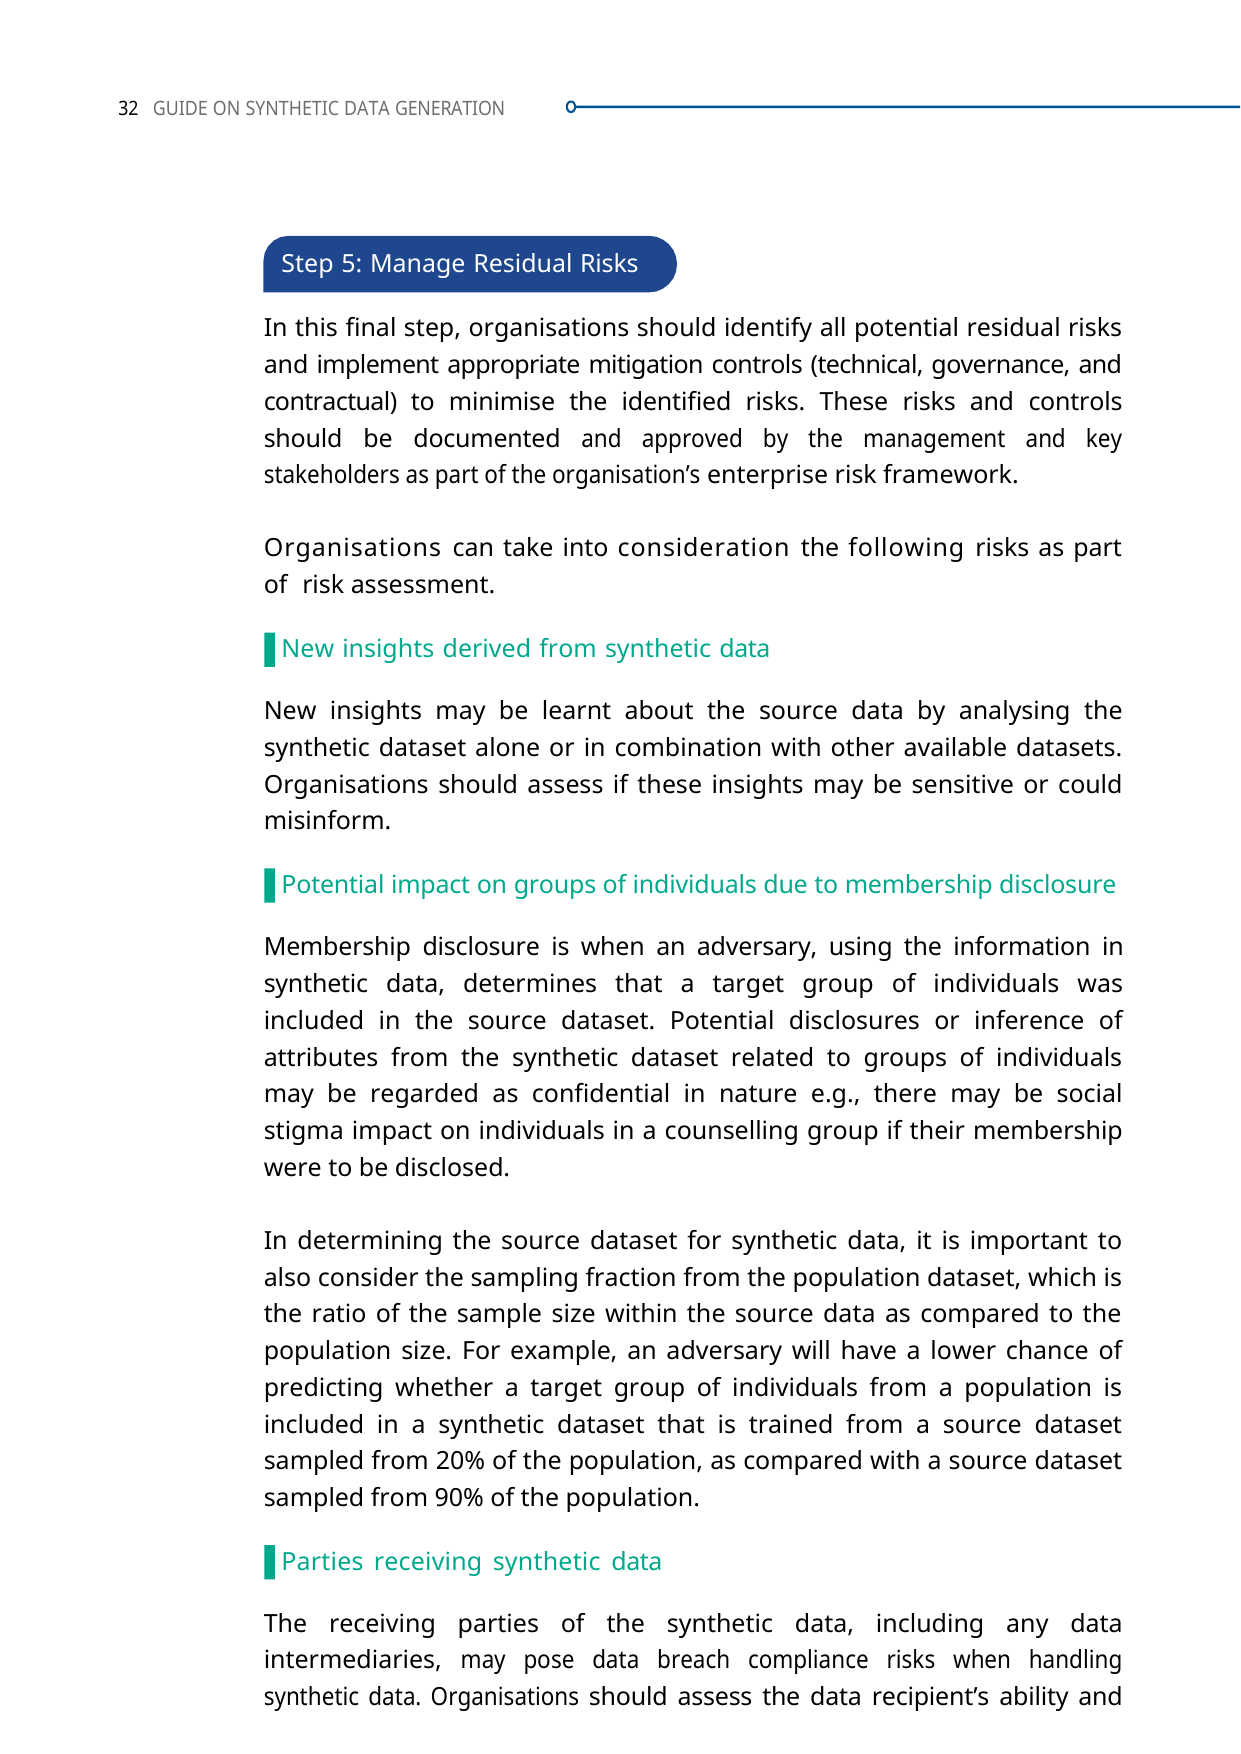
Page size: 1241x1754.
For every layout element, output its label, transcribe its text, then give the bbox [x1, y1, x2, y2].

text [263, 1605, 1123, 1713]
text In determining the source dataset for synthetic data, it is important to also consider the sampling fraction from the population dataset, which is the ratio of the sample size within the source data as compared to the population size. For example, an adversary will have a lower chance of predicting whether a target group of individuals from a population is included in a synthetic dataset that is trained from a source dataset sampled from 20% of the population, as compared with a source dataset sampled from 90% of the population. [263, 1222, 1123, 1514]
text Parties receiving synthetic data [281, 1543, 1137, 1577]
text Potential impact on groups of individuals due to membership disclosure [263, 867, 1137, 901]
text New insights may be learnt about the source data by analysing the synthetic dataset alone or in combination with other available datasets. Organisations should assess if these insights may be sensitive or could misinform. [263, 693, 1123, 837]
text Organisations can take into consideration the following risks as part of risk assessment. [263, 530, 1122, 601]
text In this final step, organisations should identify all potential residual risks and implement appropriate mitigation controls (technical, governance, and contractual) to minimise the identified risks. These risks and controls should be documented and approved by the management and key stakeholders as part of the organisation’s enterprise risk framework. [263, 310, 1123, 491]
text New insights derived from synthetic data [281, 631, 1137, 665]
text Membership disclosure is when an adversary, using the information in synthetic data, determines that a target group of individuals was included in the source dataset. Potential disclosures or inference of attributes from the synthetic dataset related to groups of individuals may be regarded as confidential in nature e.g., there may be social stigma impact on individuals in a counselling group if their membership were to be disclosed. [263, 929, 1123, 1184]
